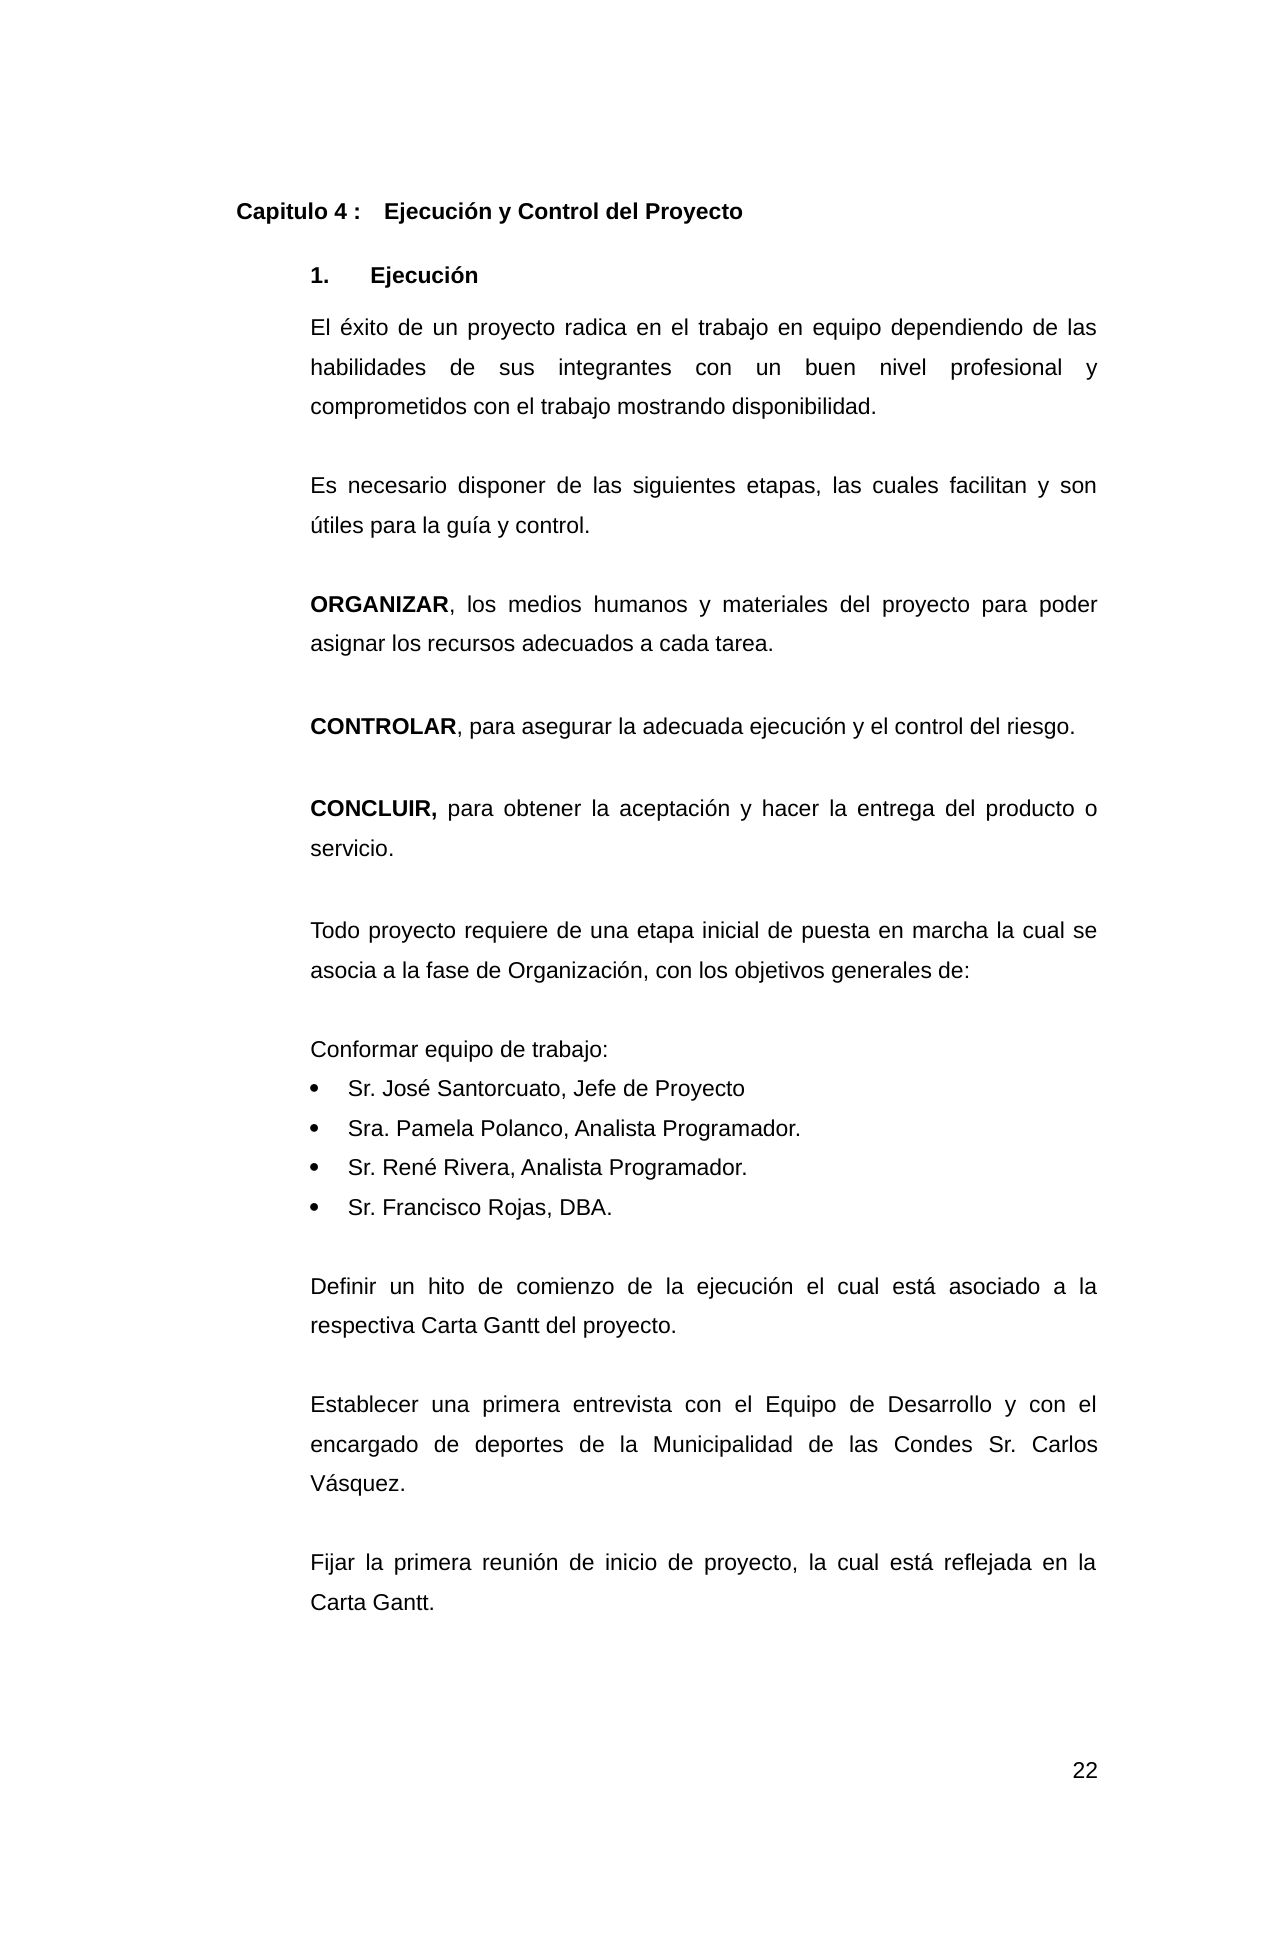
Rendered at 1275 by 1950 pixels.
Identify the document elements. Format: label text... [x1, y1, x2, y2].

subtitle Ejecución y Control del Proyecto [236, 198, 1098, 224]
text Definir un hito de comienzo de la ejecución el cual está asociado a la respectiva Carta Gantt del proyecto. [310, 1273, 1098, 1338]
list Sr. José Santorcuato, Jefe de Proyecto [310, 1075, 1098, 1102]
text CONTROLAR, para asegurar la adecuada ejecución y el control del riesgo. [310, 713, 1098, 739]
text Fijar la primera reunión de inicio de proyecto, la cual está reflejada en la Carta Gantt. [310, 1549, 1098, 1615]
text Conformar equipo de trabajo: [310, 1036, 1098, 1062]
text El éxito de un proyecto radica en el trabajo en equipo dependiendo de las habilidades de sus integrantes con un buen nivel profesional y comprometidos con el trabajo mostrando disponibilidad. [310, 314, 1098, 419]
text CONCLUIR, para obtener la aceptación y hacer la entrega del producto o servicio. [310, 795, 1098, 861]
text ORGANIZAR, los medios humanos y materiales del proyecto para poder asignar los recursos adecuados a cada tarea. [310, 591, 1098, 656]
list Sr. Francisco Rojas, DBA. [310, 1194, 1098, 1220]
list Sr. René Rivera, Analista Programador. [310, 1154, 1098, 1181]
text Todo proyecto requiere de una etapa inicial de puesta en marcha la cual se asocia a la fase de Organización, con los objetivos generales de: [310, 917, 1098, 983]
subtitle Ejecución [310, 262, 1098, 288]
text Establecer una primera entrevista con el Equipo de Desarrollo y con el encargado de deportes de la Municipalidad de las Condes Sr. Carlos Vásquez. [310, 1391, 1098, 1496]
list Sra. Pamela Polanco, Analista Programador. [310, 1115, 1098, 1141]
text Es necesario disponer de las siguientes etapas, las cuales facilitan y son útiles para la guía y control. [310, 472, 1098, 538]
